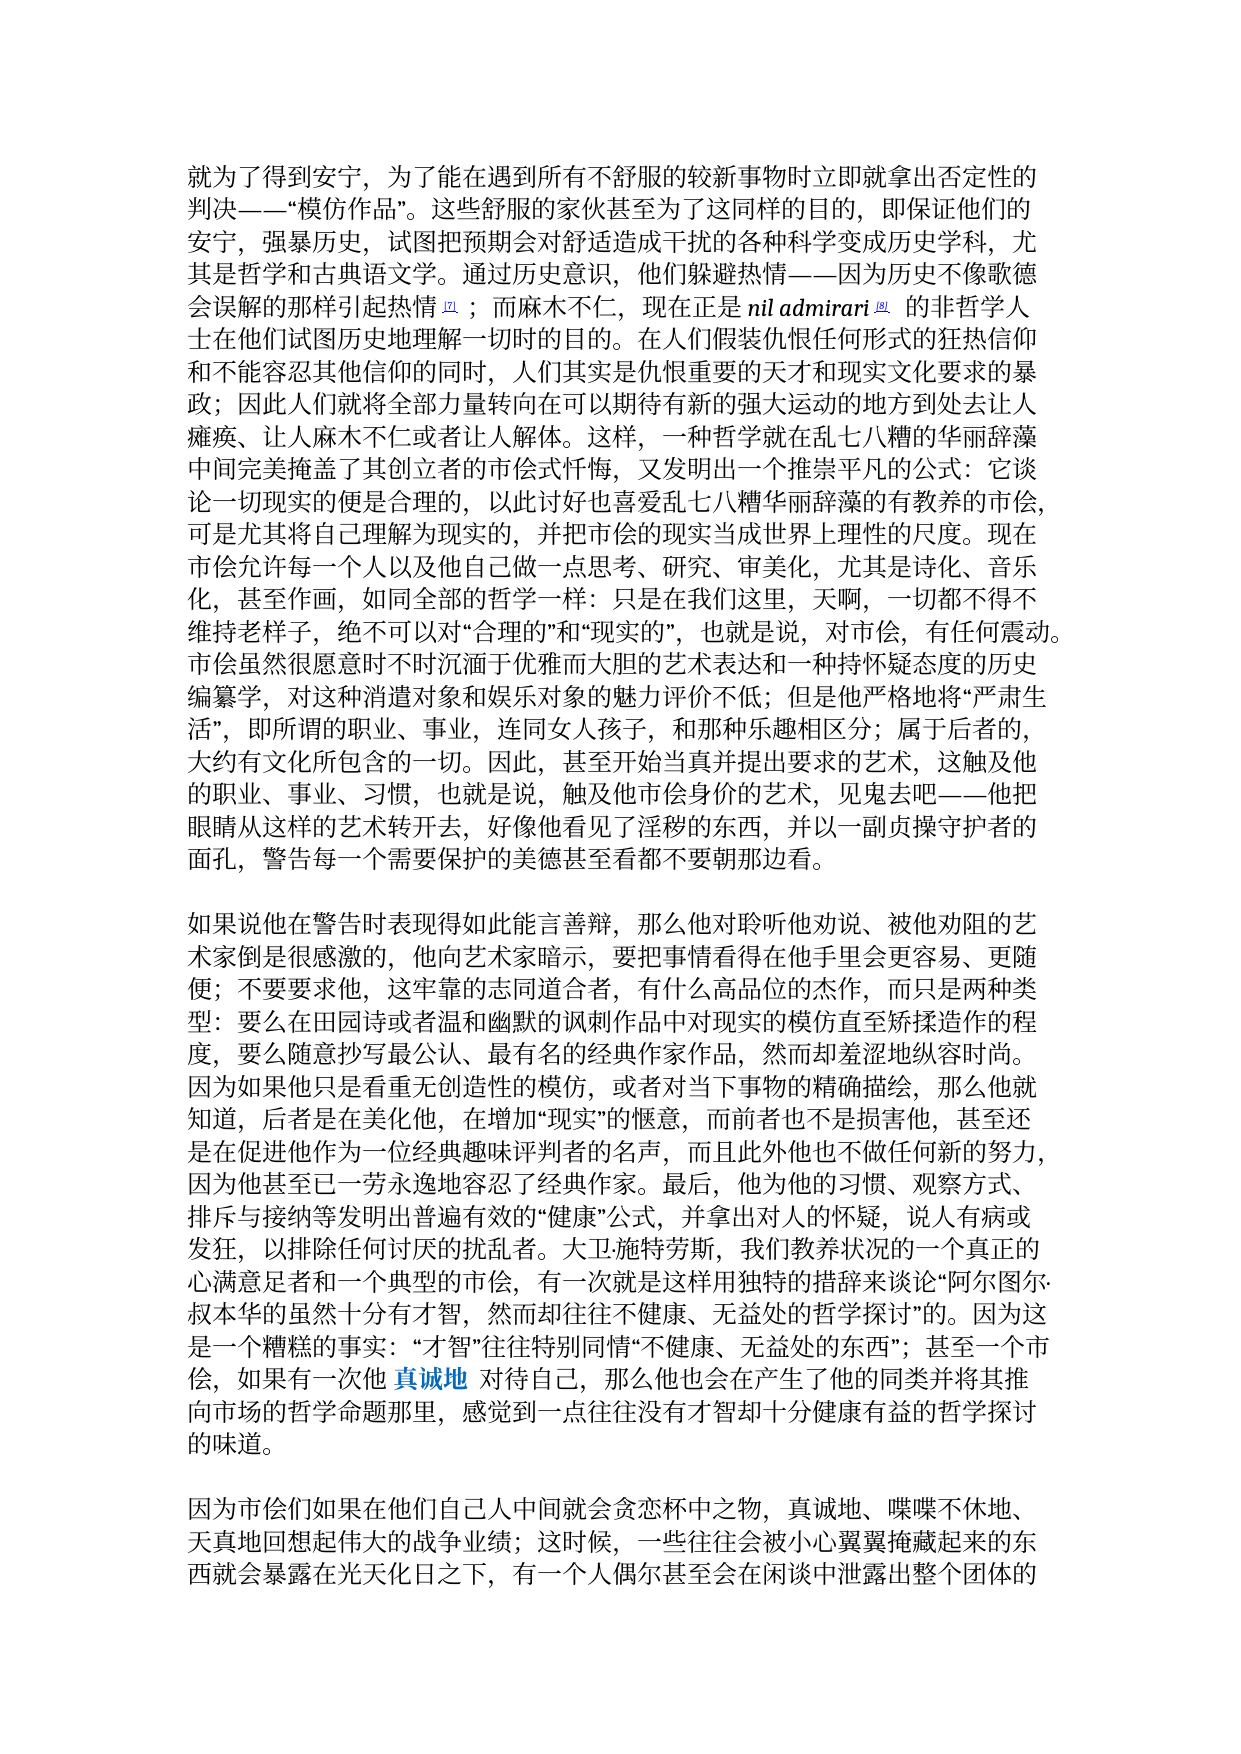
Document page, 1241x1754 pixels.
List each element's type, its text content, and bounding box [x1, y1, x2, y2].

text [187, 162, 1053, 877]
text 如果说他在警告时表现得如此能言善辩，那么他对聆听他劝说、被他劝阻的艺术家倒是很感激的，他向艺术家暗示，要把事情看得在他手里会更容易、更随便；不要要求他，这牢靠的志同道合者，有什么高品位的杰作，而只是两种类型：要么在田园诗或者温和幽默的讽刺作品中对现实的模仿直至矫揉造作的程度，要么随意抄写最公认、最有名的经典作家作品，然而却羞涩地纵容时尚。因为如果他只是看重无创造性的模仿，或者对当下事物的精确描绘，那么他就知道，后者是在美化他，在增加“现实”的惬意，而前者也不是损害他，甚至还是在促进他作为一位经典趣味评判者的名声，而且此外他也不做任何新的努力，因为他甚至已一劳永逸地容忍了经典作家。最后，他为他的习惯、观察方式、排斥与接纳等发明出普遍有效的“健康”公式，并拿出对人的怀疑，说人有病或发狂，以排除任何讨厌的扰乱者。大卫·施特劳斯，我们教养状况的一个真正的心满意足者和一个典型的市侩，有一次就是这样用独特的措辞来谈论“阿尔图尔·叔本华的虽然十分有才智，然而却往往不健康、无益处的哲学探讨”的。因为这是一个糟糕的事实：“才智”往往特别同情“不健康、无益处的东西”；甚至一个市侩，如果有一次他 真诚地 对待自己，那么他也会在产生了他的同类并将其推向市场的哲学命题那里，感觉到一点往往没有才智却十分健康有益的哲学探讨的味道。 [187, 909, 1053, 1462]
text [187, 1494, 1053, 1592]
